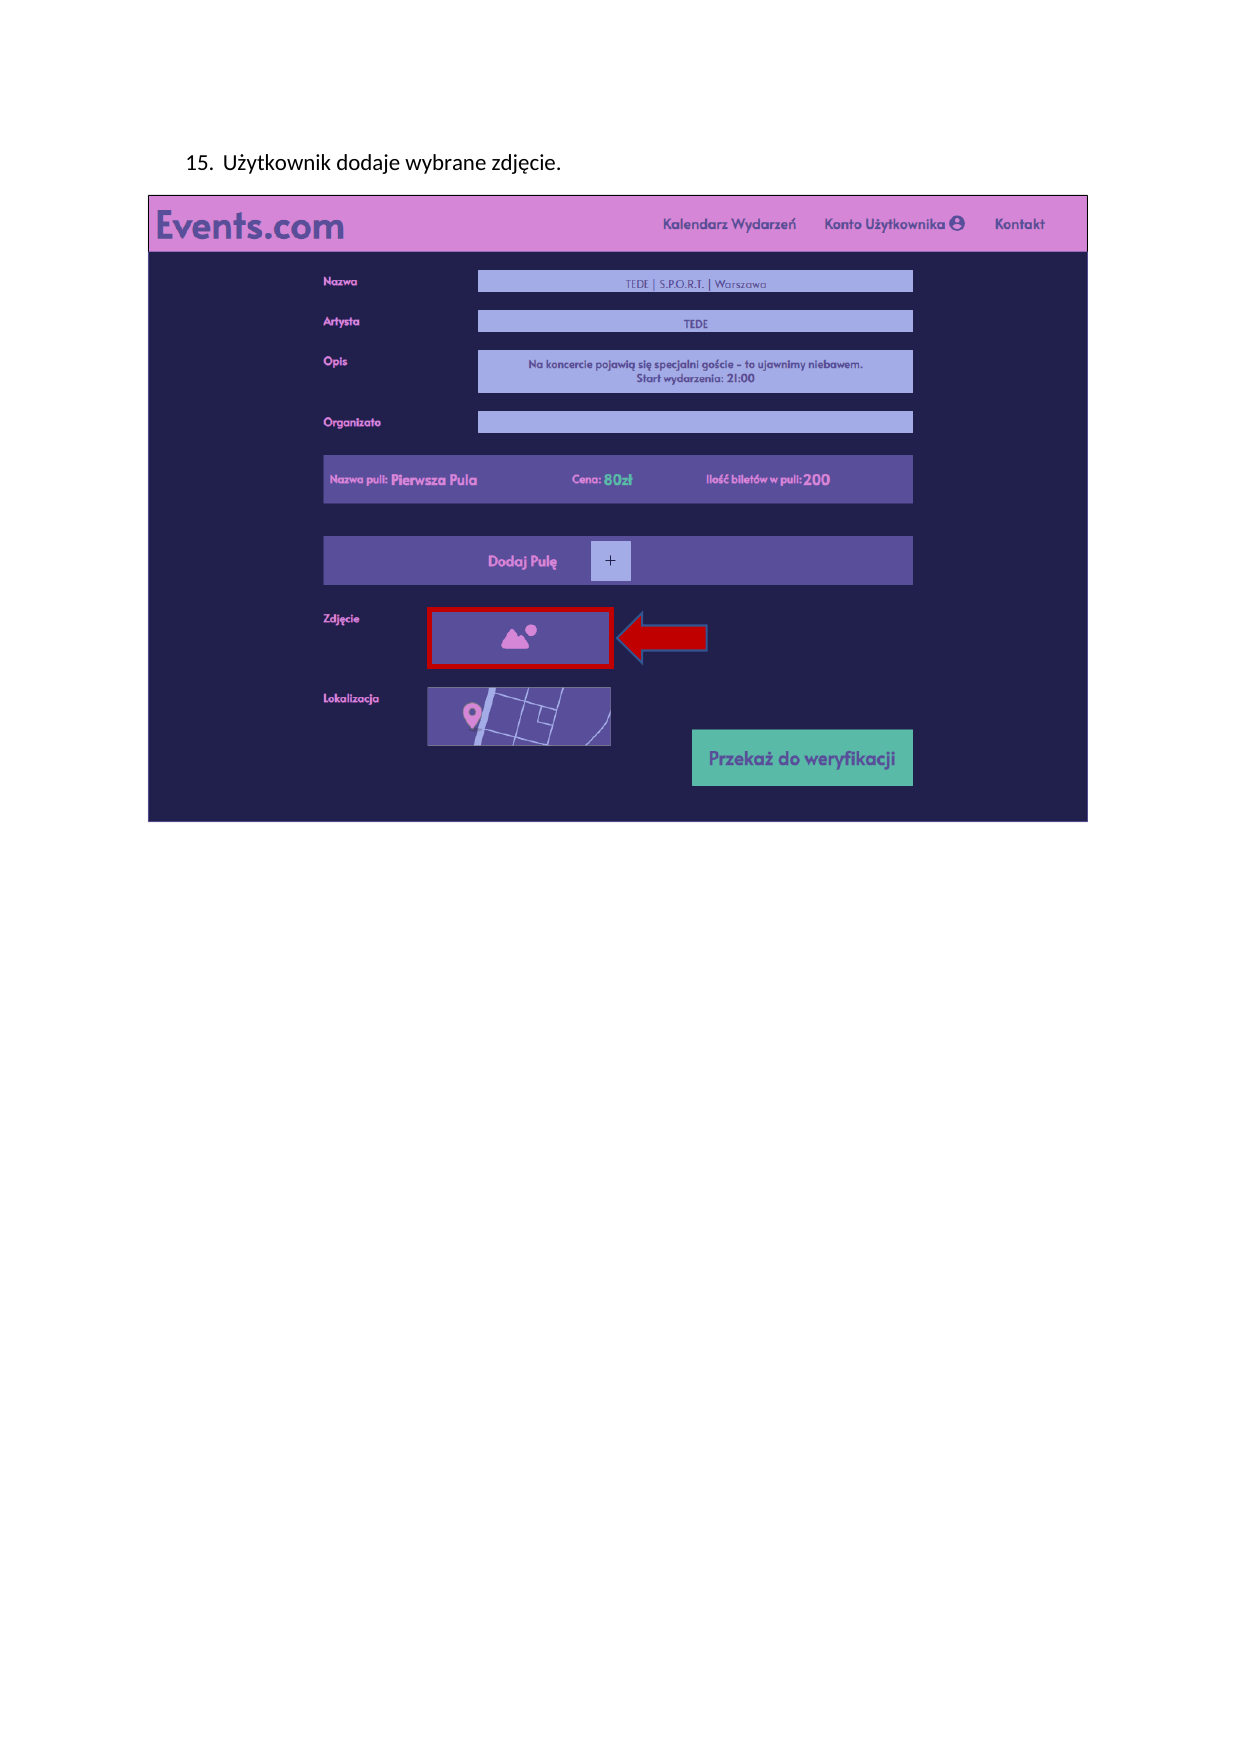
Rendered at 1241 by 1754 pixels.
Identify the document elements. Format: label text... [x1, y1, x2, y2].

list Użytkownik dodaje wybrane zdjęcie. [185, 148, 1093, 176]
picture [147, 194, 1089, 823]
